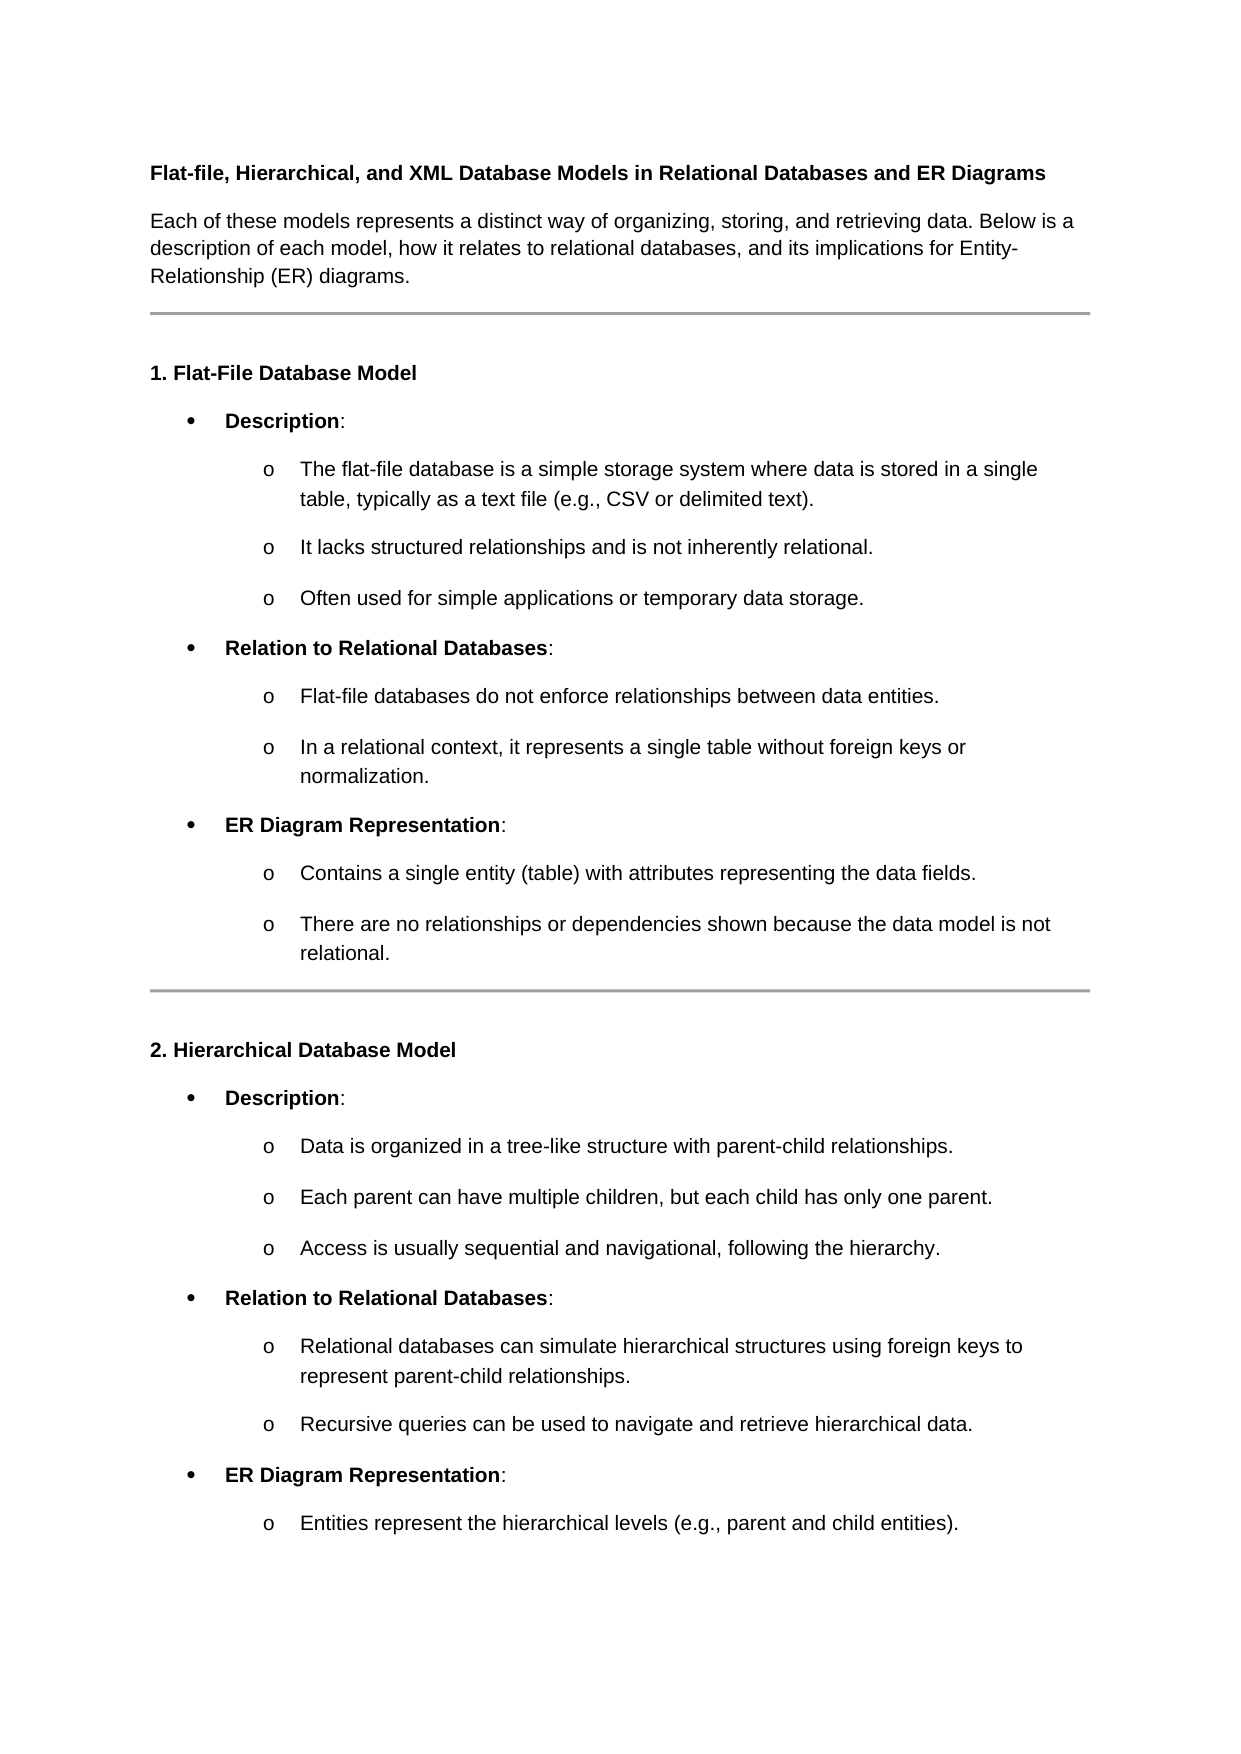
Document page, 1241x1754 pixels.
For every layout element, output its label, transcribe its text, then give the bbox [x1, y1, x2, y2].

list ER Diagram Representation: [187, 1463, 1090, 1487]
list Contains a single entity (table) with attributes representing the data fields. [262, 861, 1090, 887]
list Relation to Relational Databases: [187, 636, 1090, 660]
list Description: [187, 409, 1090, 433]
list The flat-file database is a simple storage system where data is stored in a single table, typically as a text file (e.g., CSV or delimited text). [262, 457, 1090, 511]
list In a relational context, it represents a single table without foreign keys or normalization. [262, 735, 1090, 788]
list Relation to Relational Databases: [187, 1286, 1090, 1310]
list Entities represent the hierarchical levels (e.g., parent and child entities). [262, 1511, 1090, 1537]
list It lacks structured relationships and is not inherently relational. [262, 535, 1090, 561]
list There are no relationships or dependencies shown because the data model is not relational. [262, 912, 1090, 965]
text 1. Flat-File Database Model [150, 360, 1090, 384]
list Relational databases can simulate hierarchical structures using foreign keys to represent parent-child relationships. [262, 1334, 1090, 1388]
text Flat-file, Hierarchical, and XML Database Models in Relational Databases and ER Diagrams [150, 160, 1090, 184]
list Recursive queries can be used to navigate and retrieve hierarchical data. [262, 1412, 1090, 1438]
list Each parent can have multiple children, but each child has only one parent. [262, 1185, 1090, 1211]
list Often used for simple applications or temporary data storage. [262, 585, 1090, 611]
list Access is usually sequential and navigational, following the hierarchy. [262, 1235, 1090, 1261]
text Each of these models represents a distinct way of organizing, storing, and retrieving data. Below is a description of each model, how it relates to relational databases, and its implications for Entity-Relationship (ER) diagrams. [150, 209, 1090, 288]
list Data is organized in a tree-like structure with parent-child relationships. [262, 1134, 1090, 1160]
list Flat-file databases do not enforce relationships between data entities. [262, 684, 1090, 710]
list Description: [187, 1086, 1090, 1110]
list ER Diagram Representation: [187, 813, 1090, 837]
text 2. Hierarchical Database Model [150, 1038, 1090, 1062]
